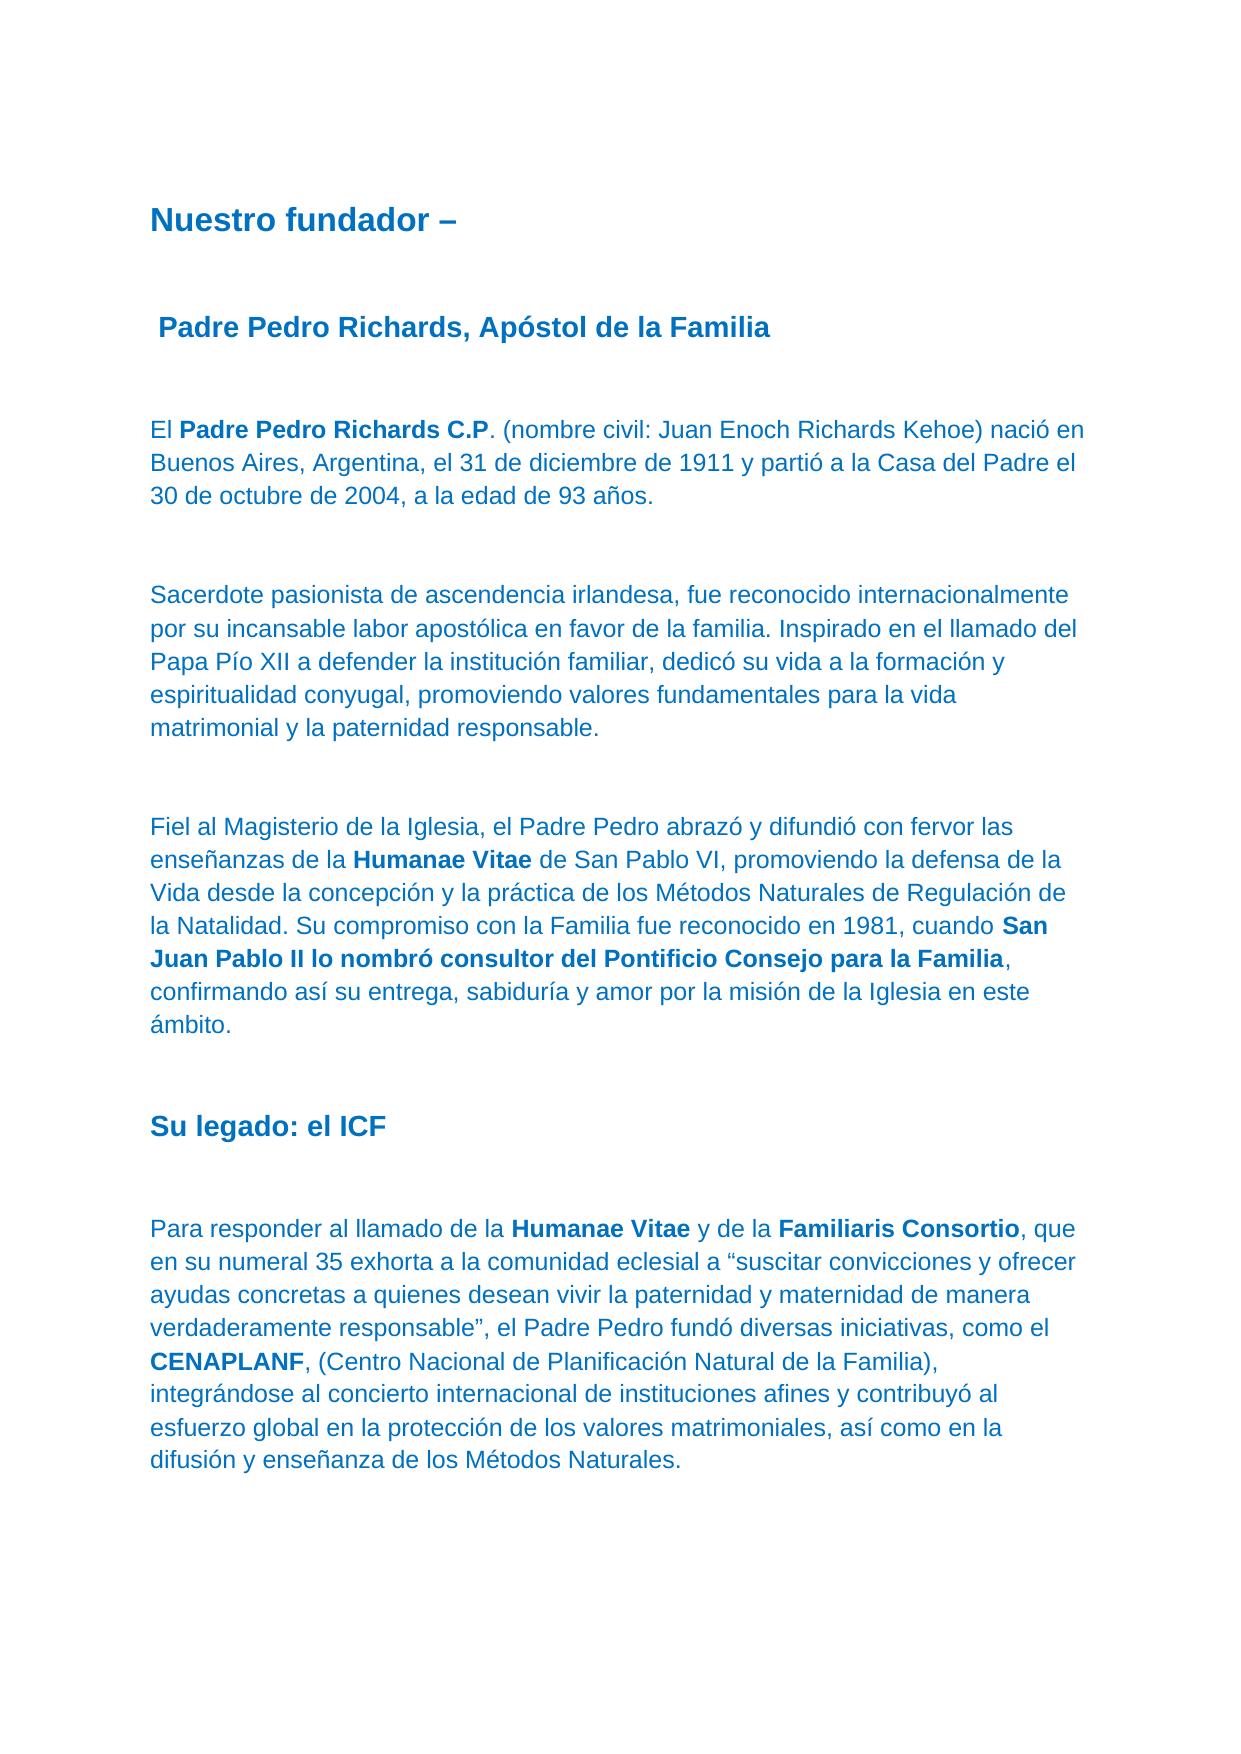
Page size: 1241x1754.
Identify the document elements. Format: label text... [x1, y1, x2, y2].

text Fiel al Magisterio de la Iglesia, el Padre Pedro abrazó y difundió con fervor las enseñanzas de la Humanae Vitae de San Pablo VI, promoviendo la defensa de la Vida desde la concepción y la práctica de los Métodos Naturales de Regulación de la Natalidad. Su compromiso con la Familia fue reconocido en 1981, cuando San Juan Pablo II lo nombró consultor del Pontificio Consejo para la Familia, confirmando así su entrega, sabiduría y amor por la misión de la Iglesia en este ámbito. [150, 812, 1090, 1039]
text Sacerdote pasionista de ascendencia irlandesa, fue reconocido internacionalmente por su incansable labor apostólica en favor de la familia. Inspirado en el llamado del Papa Pío XII a defender la institución familiar, dedicó su vida a la formación y espiritualidad conyugal, promoviendo valores fundamentales para la vida matrimonial y la paternidad responsable. [150, 581, 1090, 741]
text Su legado: el ICF [150, 1109, 1090, 1143]
text Padre Pedro Richards, Apóstol de la Familia [150, 310, 1090, 344]
text Nuestro fundador – [150, 200, 1090, 238]
text Para responder al llamado de la Humanae Vitae y de la Familiaris Consortio, que en su numeral 35 exhorta a la comunidad eclesial a “suscitar convicciones y ofrecer ayudas concretas a quienes desean vivir la paternidad y maternidad de manera verdaderamente responsable”, el Padre Pedro fundó diversas iniciativas, como el CENAPLANF, (Centro Nacional de Planificación Natural de la Familia), integrándose al concierto internacional de instituciones afines y contribuyó al esfuerzo global en la protección de los valores matrimoniales, así como en la difusión y enseñanza de los Métodos Naturales. [150, 1214, 1090, 1474]
text El Padre Pedro Richards C.P. (nombre civil: Juan Enoch Richards Kehoe) nació en Buenos Aires, Argentina, el 31 de diciembre de 1911 y partió a la Casa del Padre el 30 de octubre de 2004, a la edad de 93 años. [150, 415, 1090, 510]
